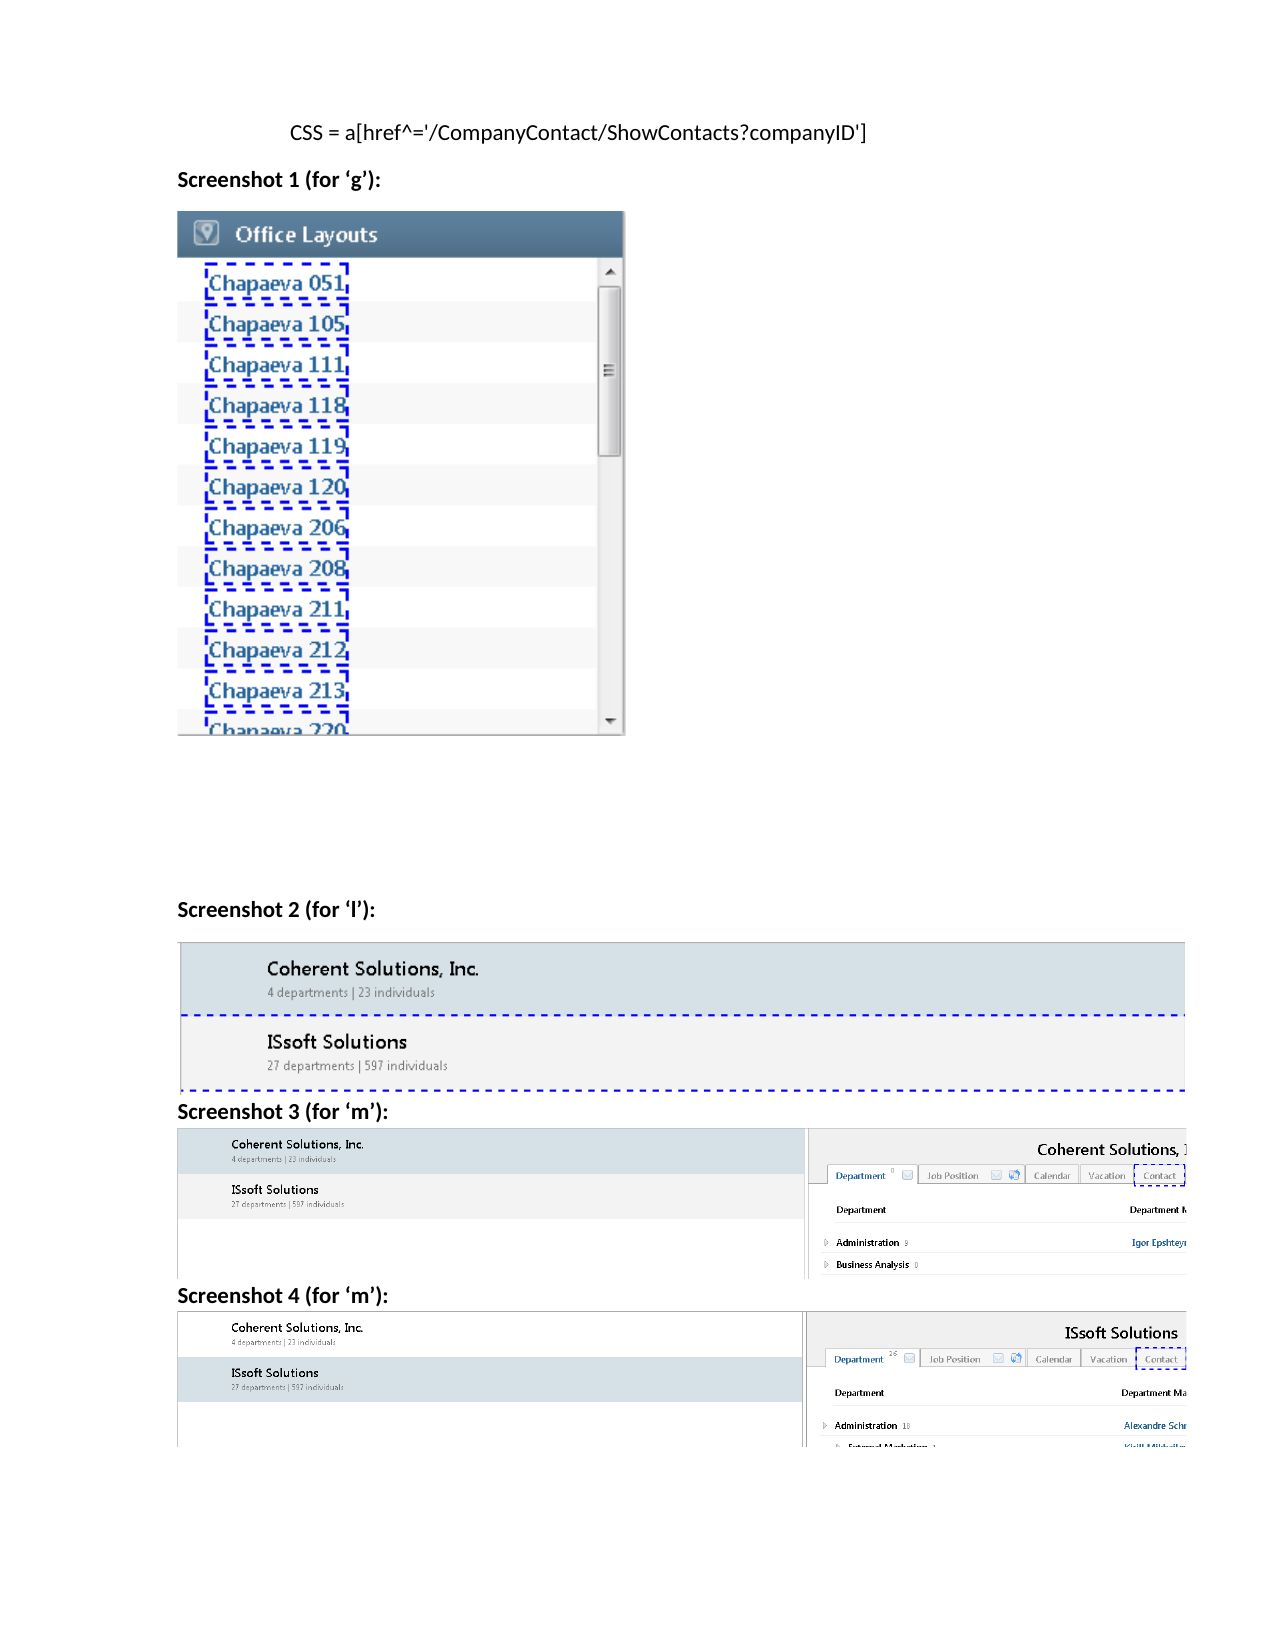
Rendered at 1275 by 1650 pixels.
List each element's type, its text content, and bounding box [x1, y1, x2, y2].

picture [177, 1127, 1187, 1279]
picture [177, 1311, 1187, 1447]
list CSS = a[href^='/CompanyContact/ShowContacts?companyID'] [290, 118, 1186, 146]
text Screenshot 2 (for ‘l’): [177, 895, 1186, 923]
text Screenshot 1 (for ‘g’): [177, 165, 1186, 193]
list Screenshot 4 (for ‘m’): [177, 1281, 1186, 1309]
list Screenshot 3 (for ‘m’): [177, 1097, 1186, 1125]
picture [177, 211, 626, 736]
picture [177, 941, 1185, 1095]
